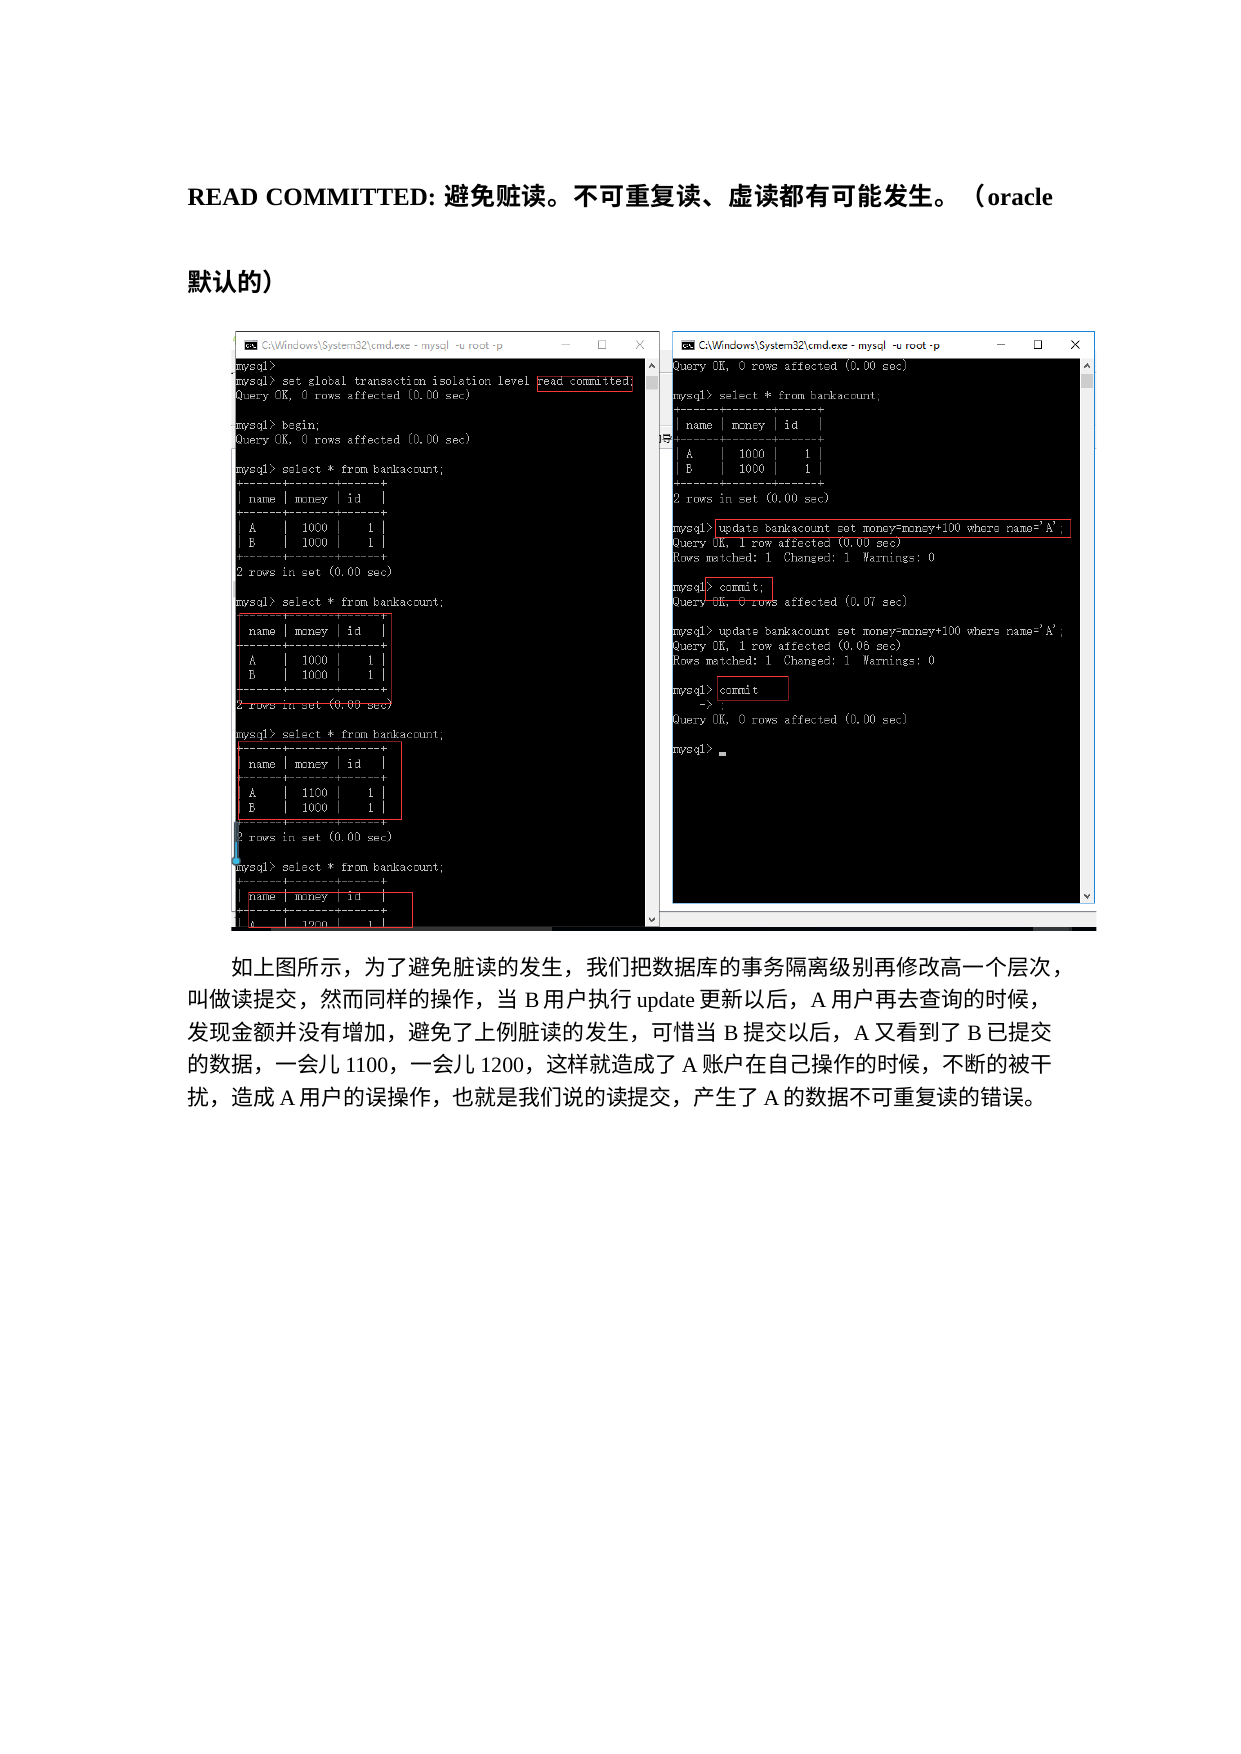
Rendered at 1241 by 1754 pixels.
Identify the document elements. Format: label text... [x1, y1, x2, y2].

text 如上图所示，为了避免脏读的发生，我们把数据库的事务隔离级别再修改高一个层次，叫做读提交，然而同样的操作，当B用户执行update更新以后，A用户再去查询的时候，发现金额并没有增加，避免了上例脏读的发生，可惜当B提交以后，A又看到了B已提交的数据，一会儿1100，一会儿1200，这样就造成了A账户在自己操作的时候，不断的被干扰，造成A用户的误操作，也就是我们说的读提交，产生了A的数据不可重复读的错误。 [187, 949, 1053, 1112]
subtitle READ COMMITTED: 避免赃读。不可重复读、虚读都有可能发生。（oracle默认的） [187, 162, 1053, 313]
picture [231, 331, 1097, 931]
